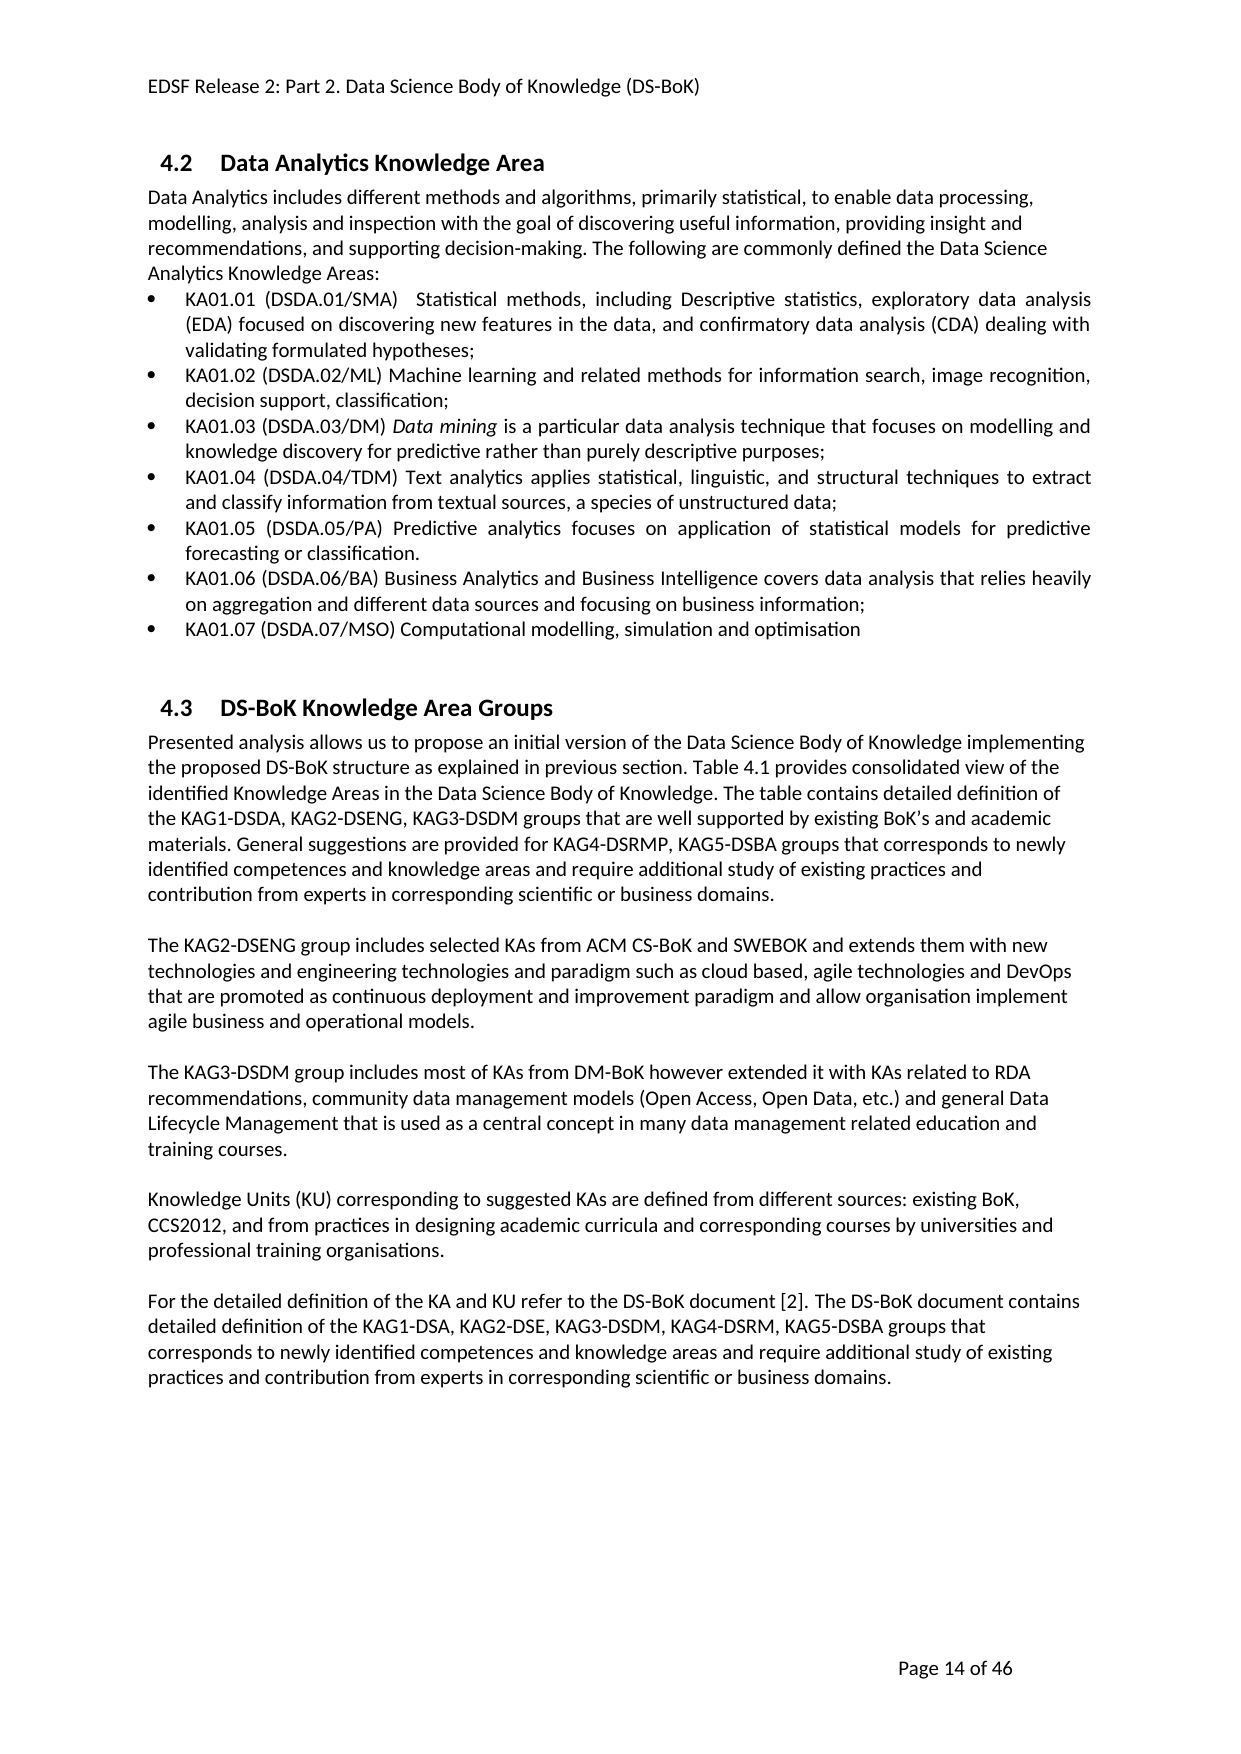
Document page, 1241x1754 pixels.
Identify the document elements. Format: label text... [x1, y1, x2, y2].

text Knowledge Units (KU) corresponding to suggested KAs are defined from different sources: existing BoK, CCS2012, and from practices in designing academic curricula and corresponding courses by universities and professional training organisations. [148, 1187, 1093, 1263]
text The KAG2-DSENG group includes selected KAs from ACM CS-BoK and SWEBOK and extends them with new technologies and engineering technologies and paradigm such as cloud based, agile technologies and DevOps that are promoted as continuous deployment and improvement paradigm and allow organisation implement agile business and operational models. [148, 932, 1093, 1034]
list KA01.06 (DSDA.06/BA) Business Analytics and Business Intelligence covers data analysis that relies heavily on aggregation and different data sources and focusing on business information; [148, 566, 1093, 616]
text Presented analysis allows us to propose an initial version of the Data Science Body of Knowledge implementing the proposed DS-BoK structure as explained in previous section. Table 4.1 provides consolidated view of the identified Knowledge Areas in the Data Science Body of Knowledge. The table contains detailed definition of the KAG1-DSDA, KAG2-DSENG, KAG3-DSDM groups that are well supported by existing BoK’s and academic materials. General suggestions are provided for KAG4-DSRMP, KAG5-DSBA groups that corresponds to newly identified competences and knowledge areas and require additional study of existing practices and contribution from experts in corresponding scientific or business domains. [148, 729, 1093, 907]
text For the detailed definition of the KA and KU refer to the DS-BoK document [2]. The DS-BoK document contains detailed definition of the KAG1-DSA, KAG2-DSE, KAG3-DSDM, KAG4-DSRM, KAG5-DSBA groups that corresponds to newly identified competences and knowledge areas and require additional study of existing practices and contribution from experts in corresponding scientific or business domains. [148, 1288, 1093, 1390]
subtitle DS-BoK Knowledge Area Groups [160, 692, 1093, 723]
list KA01.01 (DSDA.01/SMA) Statistical methods, including Descriptive statistics, exploratory data analysis (EDA) focused on discovering new features in the data, and confirmatory data analysis (CDA) dealing with validating formulated hypotheses; [148, 286, 1093, 362]
list KA01.02 (DSDA.02/ML) Machine learning and related methods for information search, image recognition, decision support, classification; [148, 362, 1093, 413]
text Data Analytics includes different methods and algorithms, primarily statistical, to enable data processing, modelling, analysis and inspection with the goal of discovering useful information, providing insight and recommendations, and supporting decision-making. The following are commonly defined the Data Science Analytics Knowledge Areas: [148, 184, 1093, 286]
text The KAG3-DSDM group includes most of KAs from DM-BoK however extended it with KAs related to RDA recommendations, community data management models (Open Access, Open Data, etc.) and general Data Lifecycle Management that is used as a central concept in many data management related education and training courses. [148, 1059, 1093, 1161]
list KA01.05 (DSDA.05/PA) Predictive analytics focuses on application of statistical models for predictive forecasting or classification. [148, 515, 1093, 566]
list KA01.03 (DSDA.03/DM) Data mining is a particular data analysis technique that focuses on modelling and knowledge discovery for predictive rather than purely descriptive purposes; [148, 413, 1093, 464]
subtitle Data Analytics Knowledge Area [160, 148, 1093, 178]
list KA01.07 (DSDA.07/MSO) Computational modelling, simulation and optimisation [148, 616, 1093, 642]
list KA01.04 (DSDA.04/TDM) Text analytics applies statistical, linguistic, and structural techniques to extract and classify information from textual sources, a species of unstructured data; [148, 464, 1093, 515]
